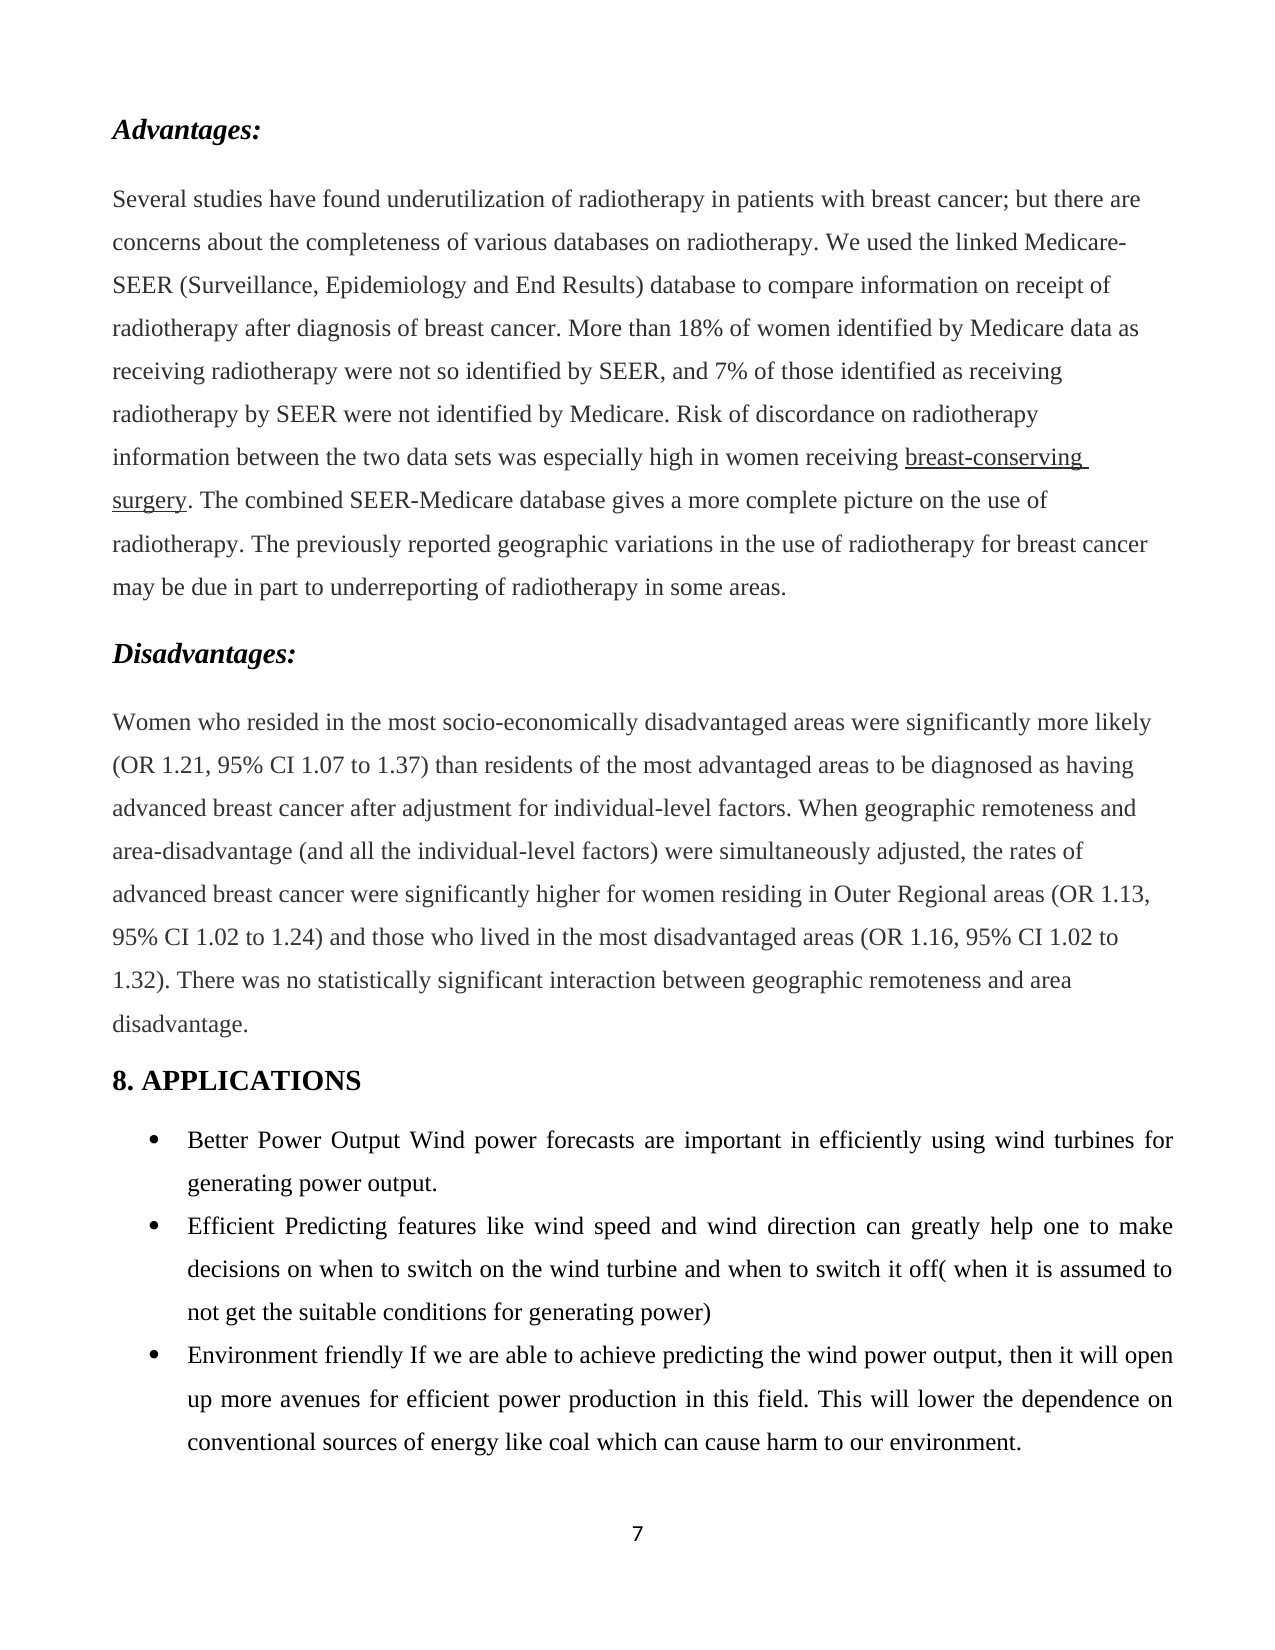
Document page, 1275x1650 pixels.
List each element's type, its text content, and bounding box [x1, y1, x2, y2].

text 8. APPLICATIONS [112, 1063, 1161, 1097]
text Advantages: [112, 112, 1162, 146]
text Disadvantages: [112, 636, 1161, 669]
text Several studies have found underutilization of radiotherapy in patients with breast cancer; but there are concerns about the completeness of various databases on radiotherapy. We used the linked Medicare-SEER (Surveillance, Epidemiology and End Results) database to compare information on receipt of radiotherapy after diagnosis of breast cancer. More than 18% of women identified by Medicare data as receiving radiotherapy were not so identified by SEER, and 7% of those identified as receiving radiotherapy by SEER were not identified by Medicare. Risk of discordance on radiotherapy information between the two data sets was especially high in women receiving breast-conserving surgery. The combined SEER-Medicare database gives a more complete picture on the use of radiotherapy. The previously reported geographic variations in the use of radiotherapy for breast cancer may be due in part to underreporting of radiotherapy in some areas. [112, 184, 1161, 601]
text Women who resided in the most socio-economically disadvantaged areas were significantly more likely (OR 1.21, 95% CI 1.07 to 1.37) than residents of the most advantaged areas to be diagnosed as having advanced breast cancer after adjustment for individual-level factors. When geographic remoteness and area-disadvantage (and all the individual-level factors) were simultaneously adjusted, the rates of advanced breast cancer were significantly higher for women residing in Outer Regional areas (OR 1.13, 95% CI 1.02 to 1.24) and those who lived in the most disadvantaged areas (OR 1.16, 95% CI 1.02 to 1.32). There was no statistically significant interaction between geographic remoteness and area disadvantage. [112, 707, 1161, 1037]
list Environment friendly If we are able to achieve predicting the wind power output, then it will open up more avenues for efficient power production in this field. This will lower the dependence on conventional sources of energy like coal which can cause harm to our environment. [149, 1341, 1174, 1456]
list Efficient Predicting features like wind speed and wind direction can greatly help one to make decisions on when to switch on the wind turbine and when to switch it off( when it is assumed to not get the suitable conditions for generating power) [149, 1211, 1174, 1326]
list Better Power Output Wind power forecasts are important in efficiently using wind turbines for generating power output. [149, 1125, 1174, 1197]
